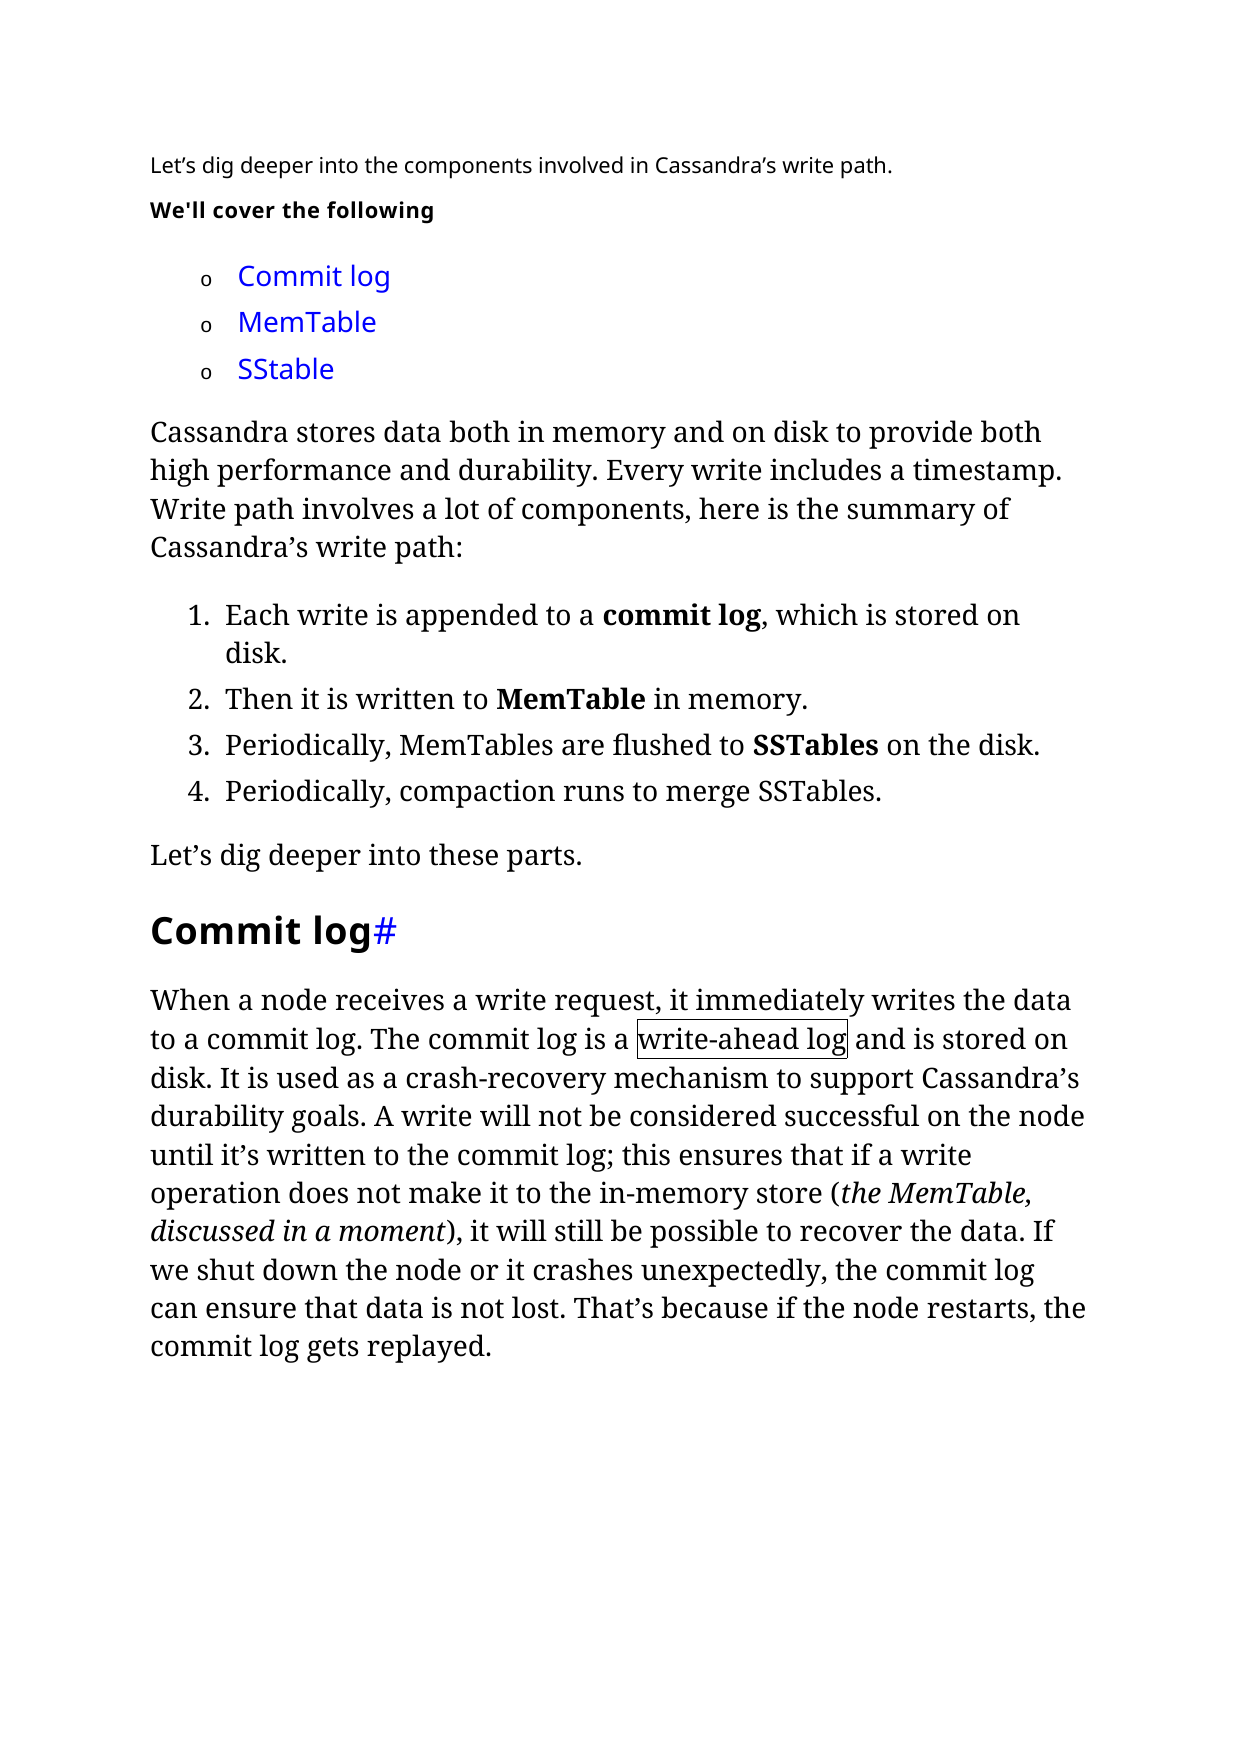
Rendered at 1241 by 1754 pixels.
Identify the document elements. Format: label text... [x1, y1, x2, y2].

subtitle Commit log# [150, 904, 1090, 956]
list SStable [200, 349, 1090, 387]
list Each write is appended to a commit log, which is stored on disk. [187, 595, 1090, 671]
text Let’s dig deeper into these parts. [150, 835, 1090, 873]
list Then it is written to MemTable in memory. [187, 679, 1090, 718]
text Let’s dig deeper into the components involved in Cassandra’s write path. [150, 150, 1090, 180]
list Commit log [200, 257, 1090, 295]
list Periodically, compaction runs to merge SSTables. [187, 772, 1090, 810]
list MemTable [200, 303, 1090, 341]
list Periodically, MemTables are flushed to SSTables on the disk. [187, 725, 1090, 764]
text When a node receives a write request, it immediately writes the data to a commit log. The commit log is a write-ahead log and is stored on disk. It is used as a crash-recovery mechanism to support Cassandra’s durability goals. A write will not be considered successful on the node until it’s written to the commit log; this ensures that if a write operation does not make it to the in-memory store (the MemTable, discussed in a moment), it will still be possible to recover the data. If we shut down the node or it crashes unexpectedly, the commit log can ensure that data is not lost. That’s because if the node restarts, the commit log gets replayed. [150, 981, 1090, 1365]
text We'll cover the following [150, 195, 1090, 225]
text Cassandra stores data both in memory and on disk to provide both high performance and durability. Every write includes a timestamp. Write path involves a lot of components, here is the summary of Cassandra’s write path: [150, 412, 1090, 566]
